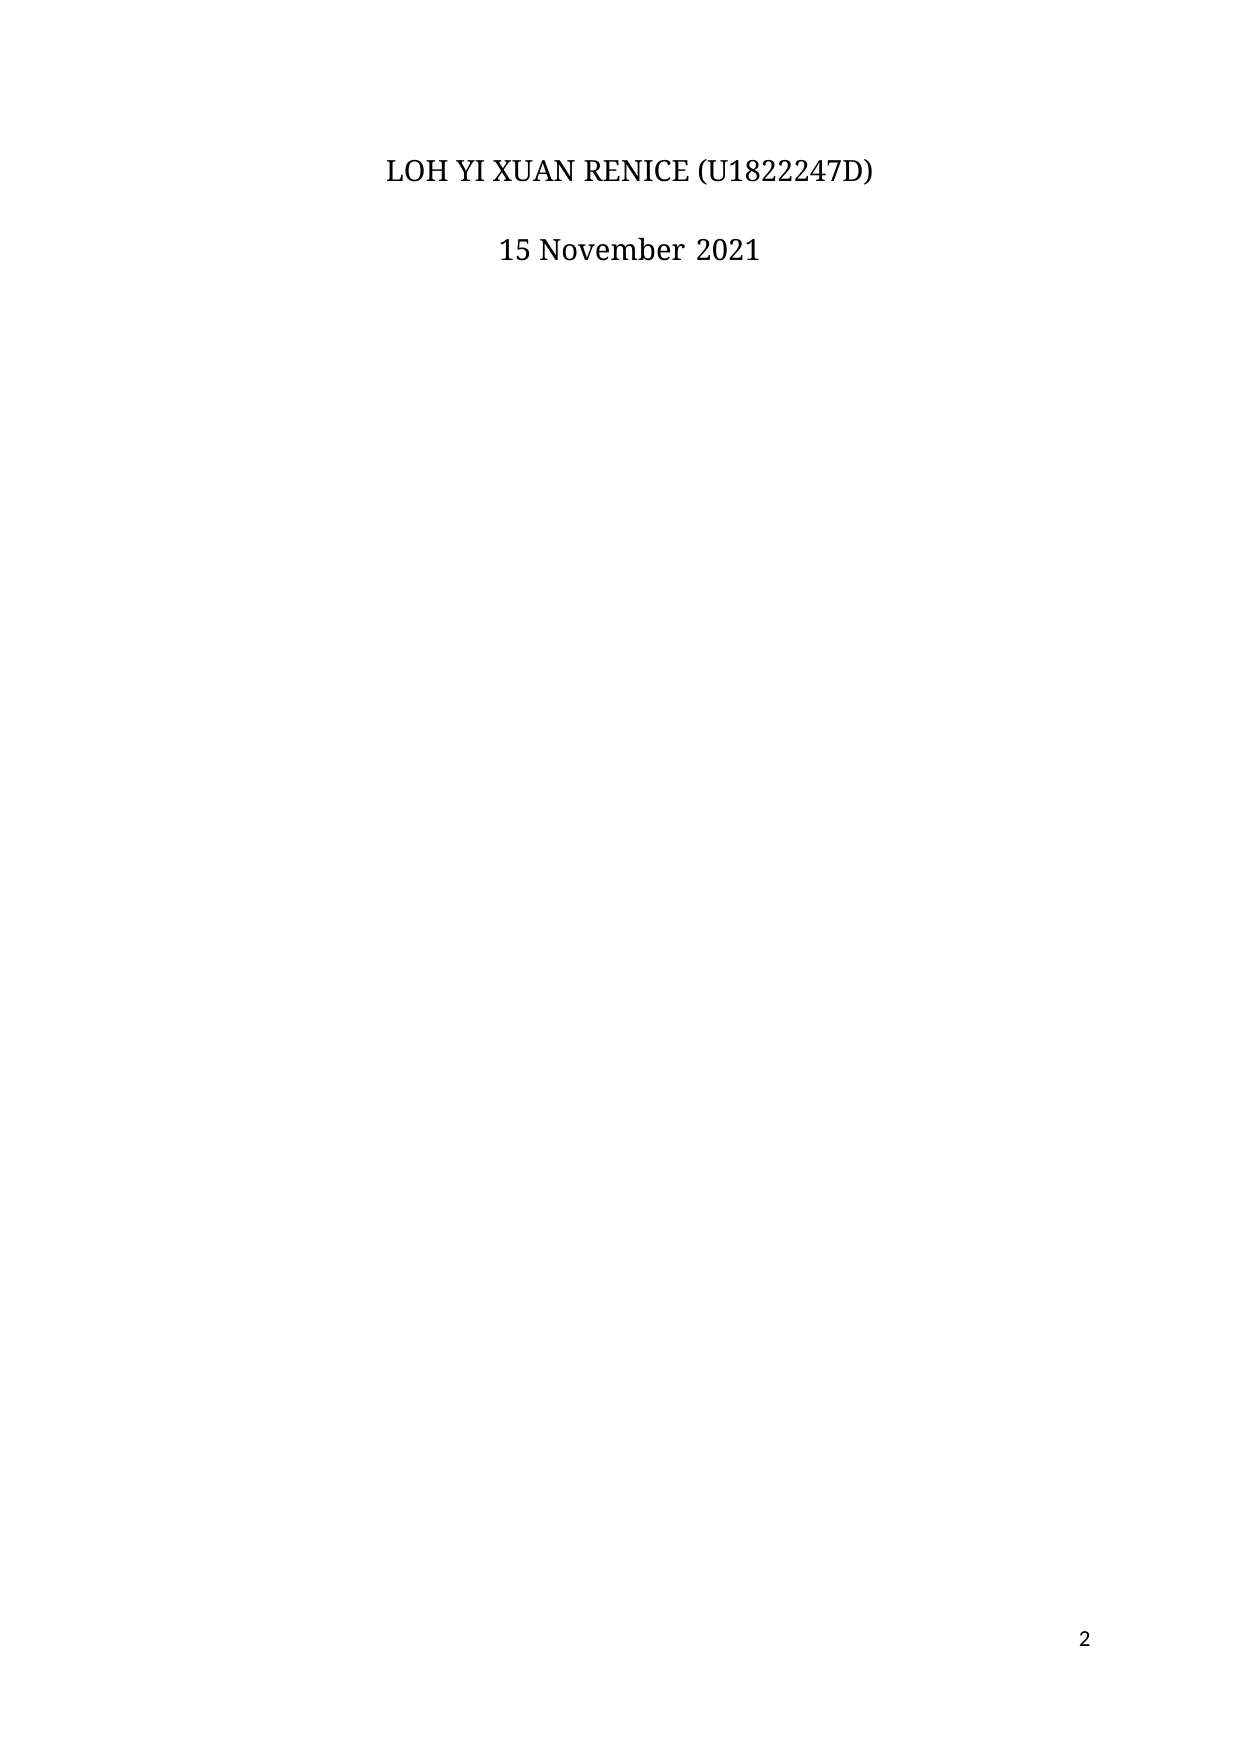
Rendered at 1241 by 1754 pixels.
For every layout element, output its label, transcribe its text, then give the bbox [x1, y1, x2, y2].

text LOH YI XUAN RENICE (U1822247D) [186, 150, 1073, 190]
text 15 November 2021 [407, 229, 853, 269]
